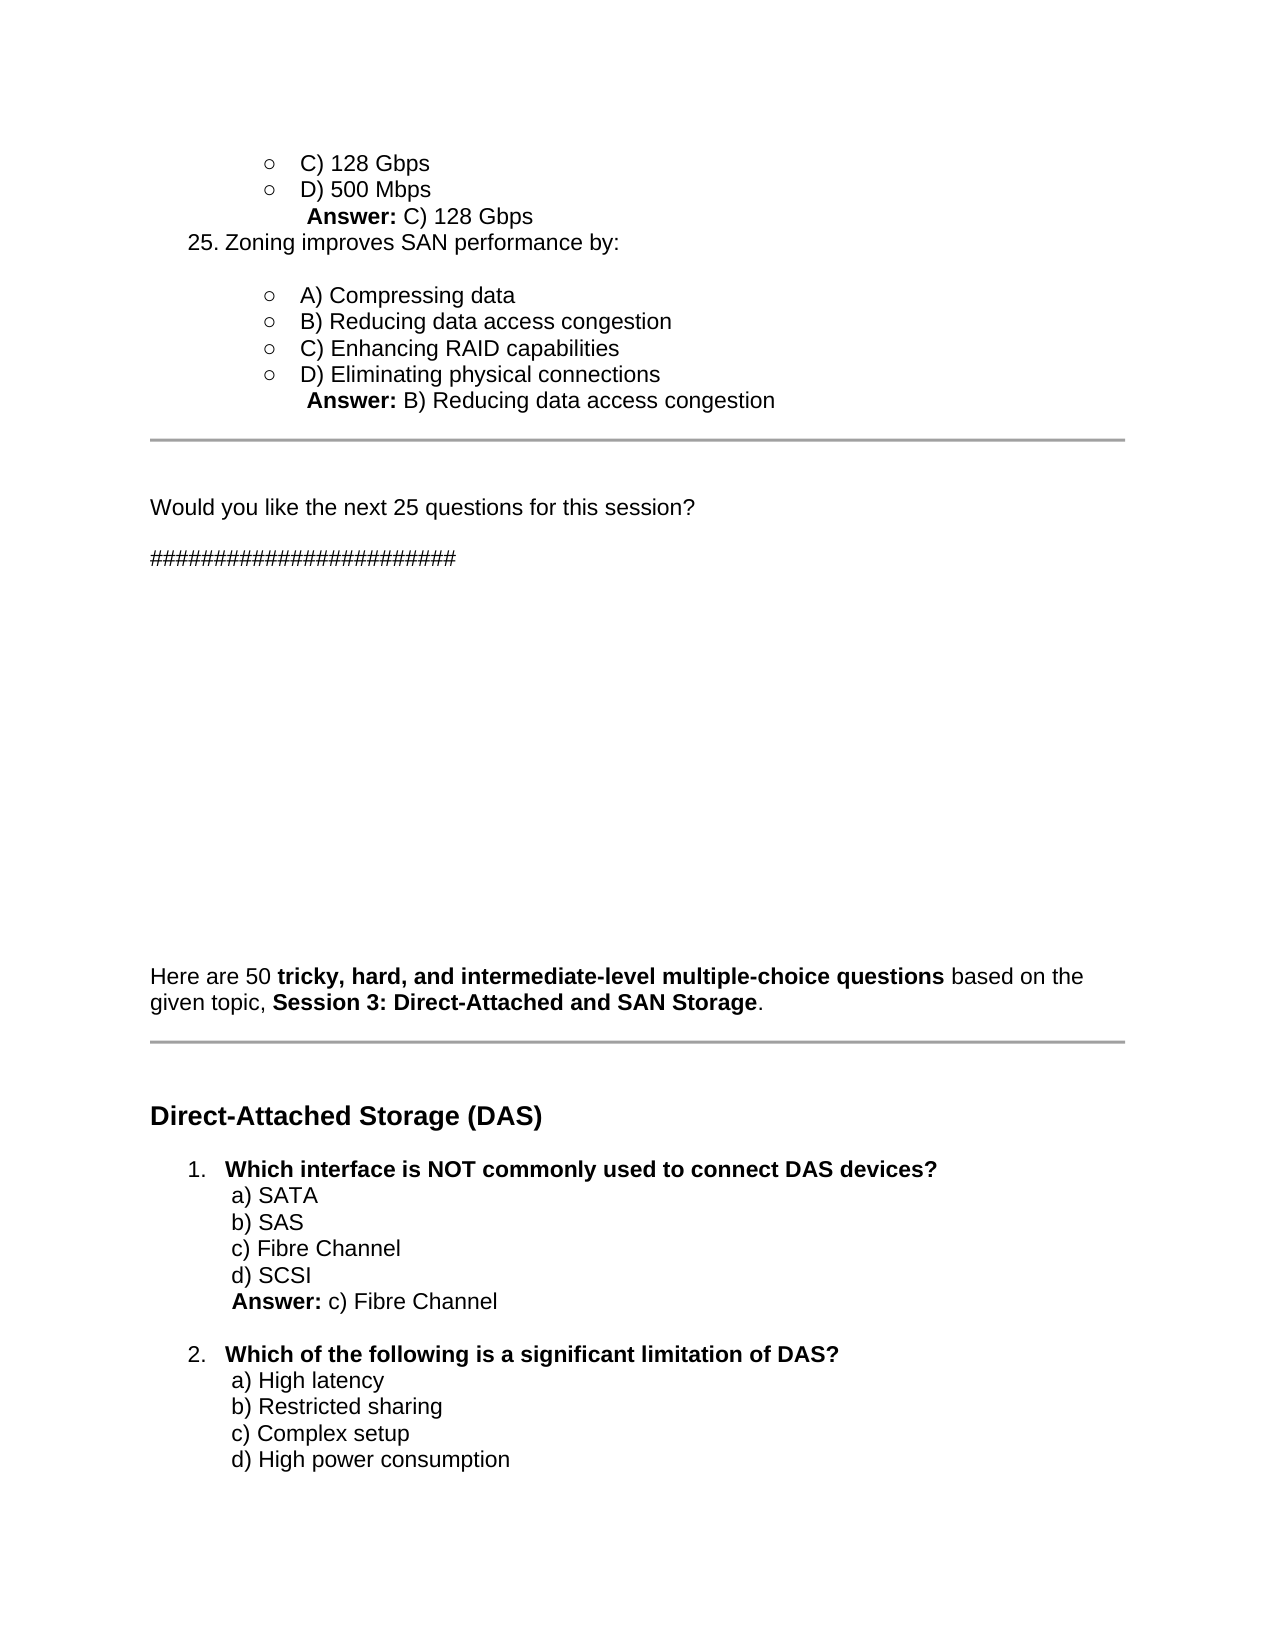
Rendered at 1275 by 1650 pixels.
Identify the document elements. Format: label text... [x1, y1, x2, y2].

list Which interface is NOT commonly used to connect DAS devices? a) SATA b) SAS c) Fibre Channel d) SCSI Answer: c) Fibre Channel [187, 1156, 1125, 1341]
list C) 128 Gbps [262, 150, 1125, 176]
list C) Enhancing RAID capabilities [262, 334, 1125, 361]
text Would you like the next 25 questions for this session? [150, 494, 1125, 520]
list A) Compressing data [262, 282, 1125, 308]
text ######################## [150, 545, 1125, 571]
list Zoning improves SAN performance by: [187, 229, 1125, 282]
subtitle Direct-Attached Storage (DAS) [150, 1100, 1125, 1131]
list D) Eliminating physical connections Answer: B) Reducing data access congestion [262, 361, 1125, 413]
list D) 500 Mbps Answer: C) 128 Gbps [262, 176, 1125, 229]
text Here are 50 tricky, hard, and intermediate-level multiple-choice questions based on the given topic, Session 3: Direct-Attached and SAN Storage. [150, 963, 1125, 1016]
list B) Reducing data access congestion [262, 308, 1125, 334]
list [187, 1341, 1125, 1472]
